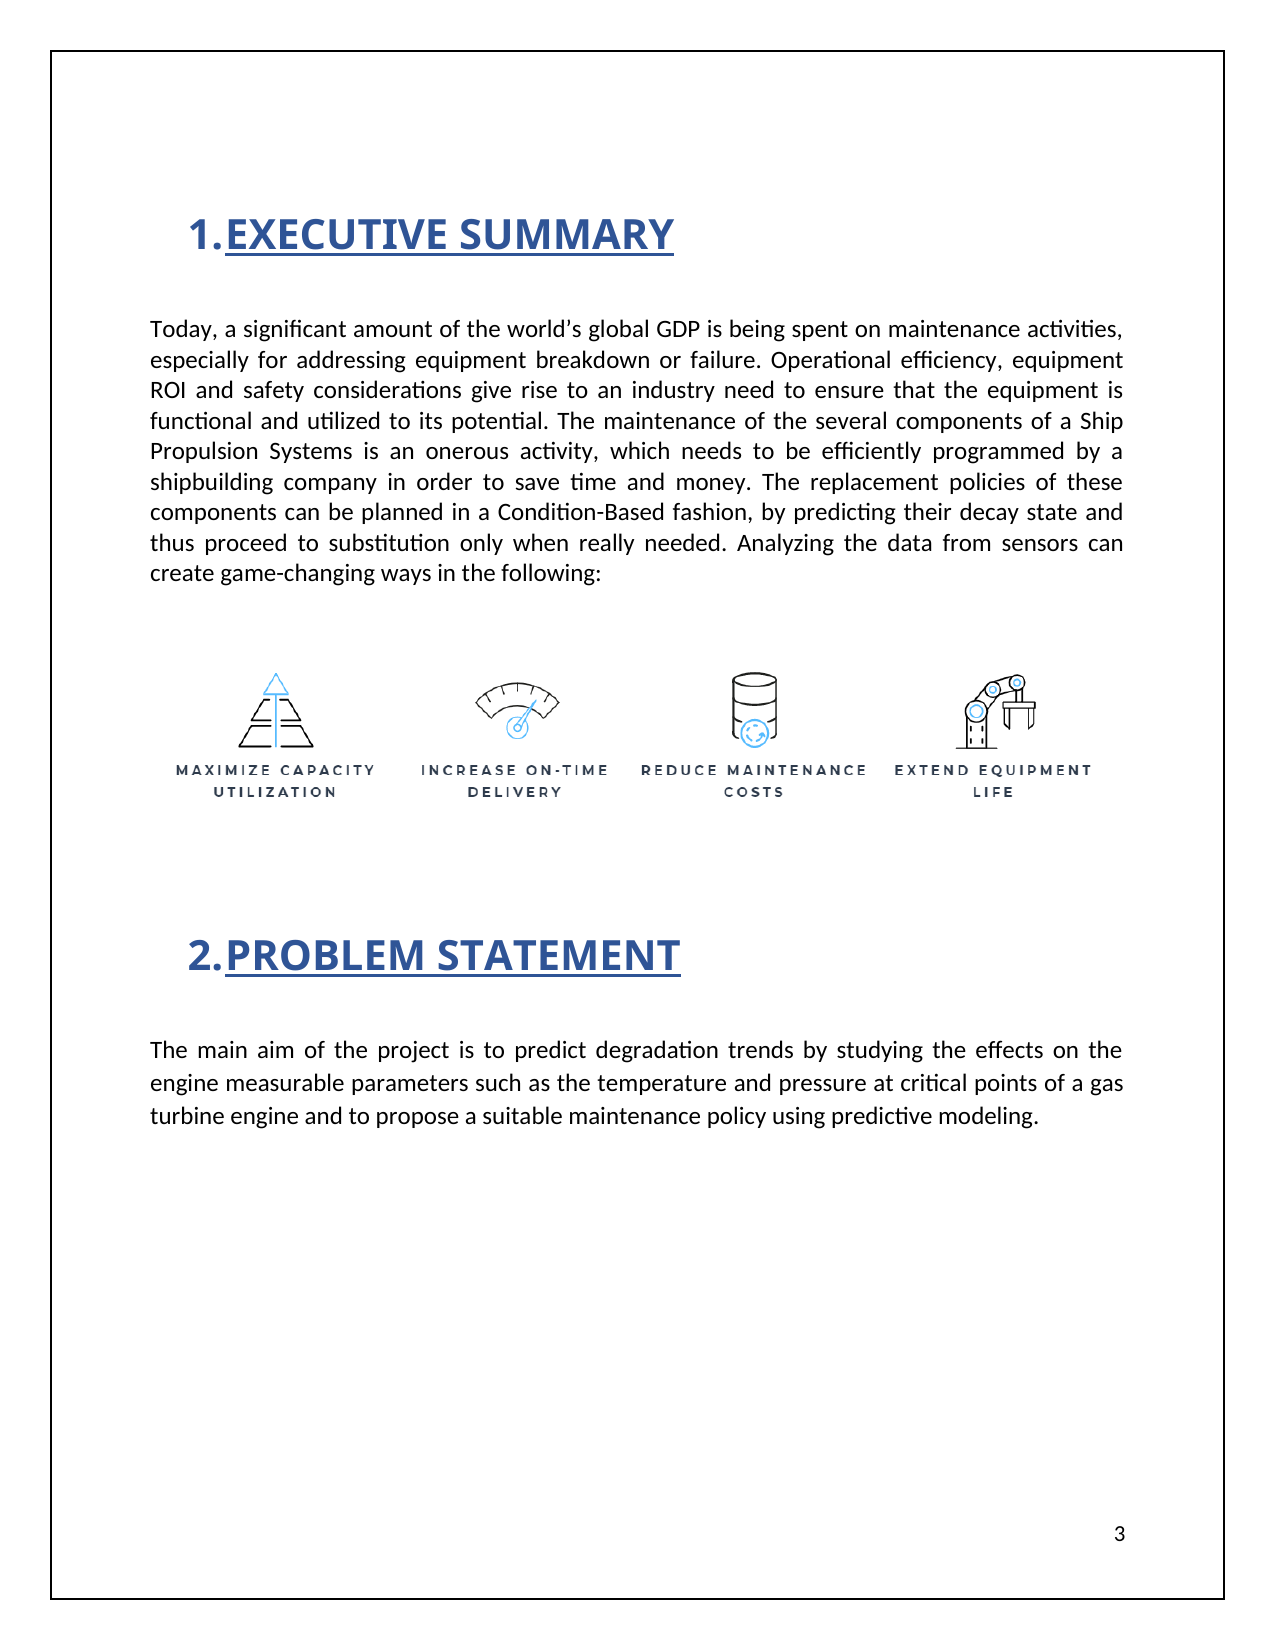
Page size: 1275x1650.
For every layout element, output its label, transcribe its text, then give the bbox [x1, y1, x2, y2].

picture [150, 618, 1158, 841]
subtitle PROBLEM STATEMENT [187, 926, 1125, 983]
text The main aim of the project is to predict degradation trends by studying the effects on the engine measurable parameters such as the temperature and pressure at critical points of a gas turbine engine and to propose a suitable maintenance policy using predictive modeling. [150, 1034, 1125, 1130]
text Today, a significant amount of the world’s global GDP is being spent on maintenance activities, especially for addressing equipment breakdown or failure. Operational efficiency, equipment ROI and safety considerations give rise to an industry need to ensure that the equipment is functional and utilized to its potential. The maintenance of the several components of a Ship Propulsion Systems is an onerous activity, which needs to be efficiently programmed by a shipbuilding company in order to save time and money. The replacement policies of these components can be planned in a Condition-Based fashion, by predicting their decay state and thus proceed to substitution only when really needed. Analyzing the data from sensors can create game-changing ways in the following: [150, 313, 1125, 588]
subtitle EXECUTIVE SUMMARY [187, 205, 1125, 262]
